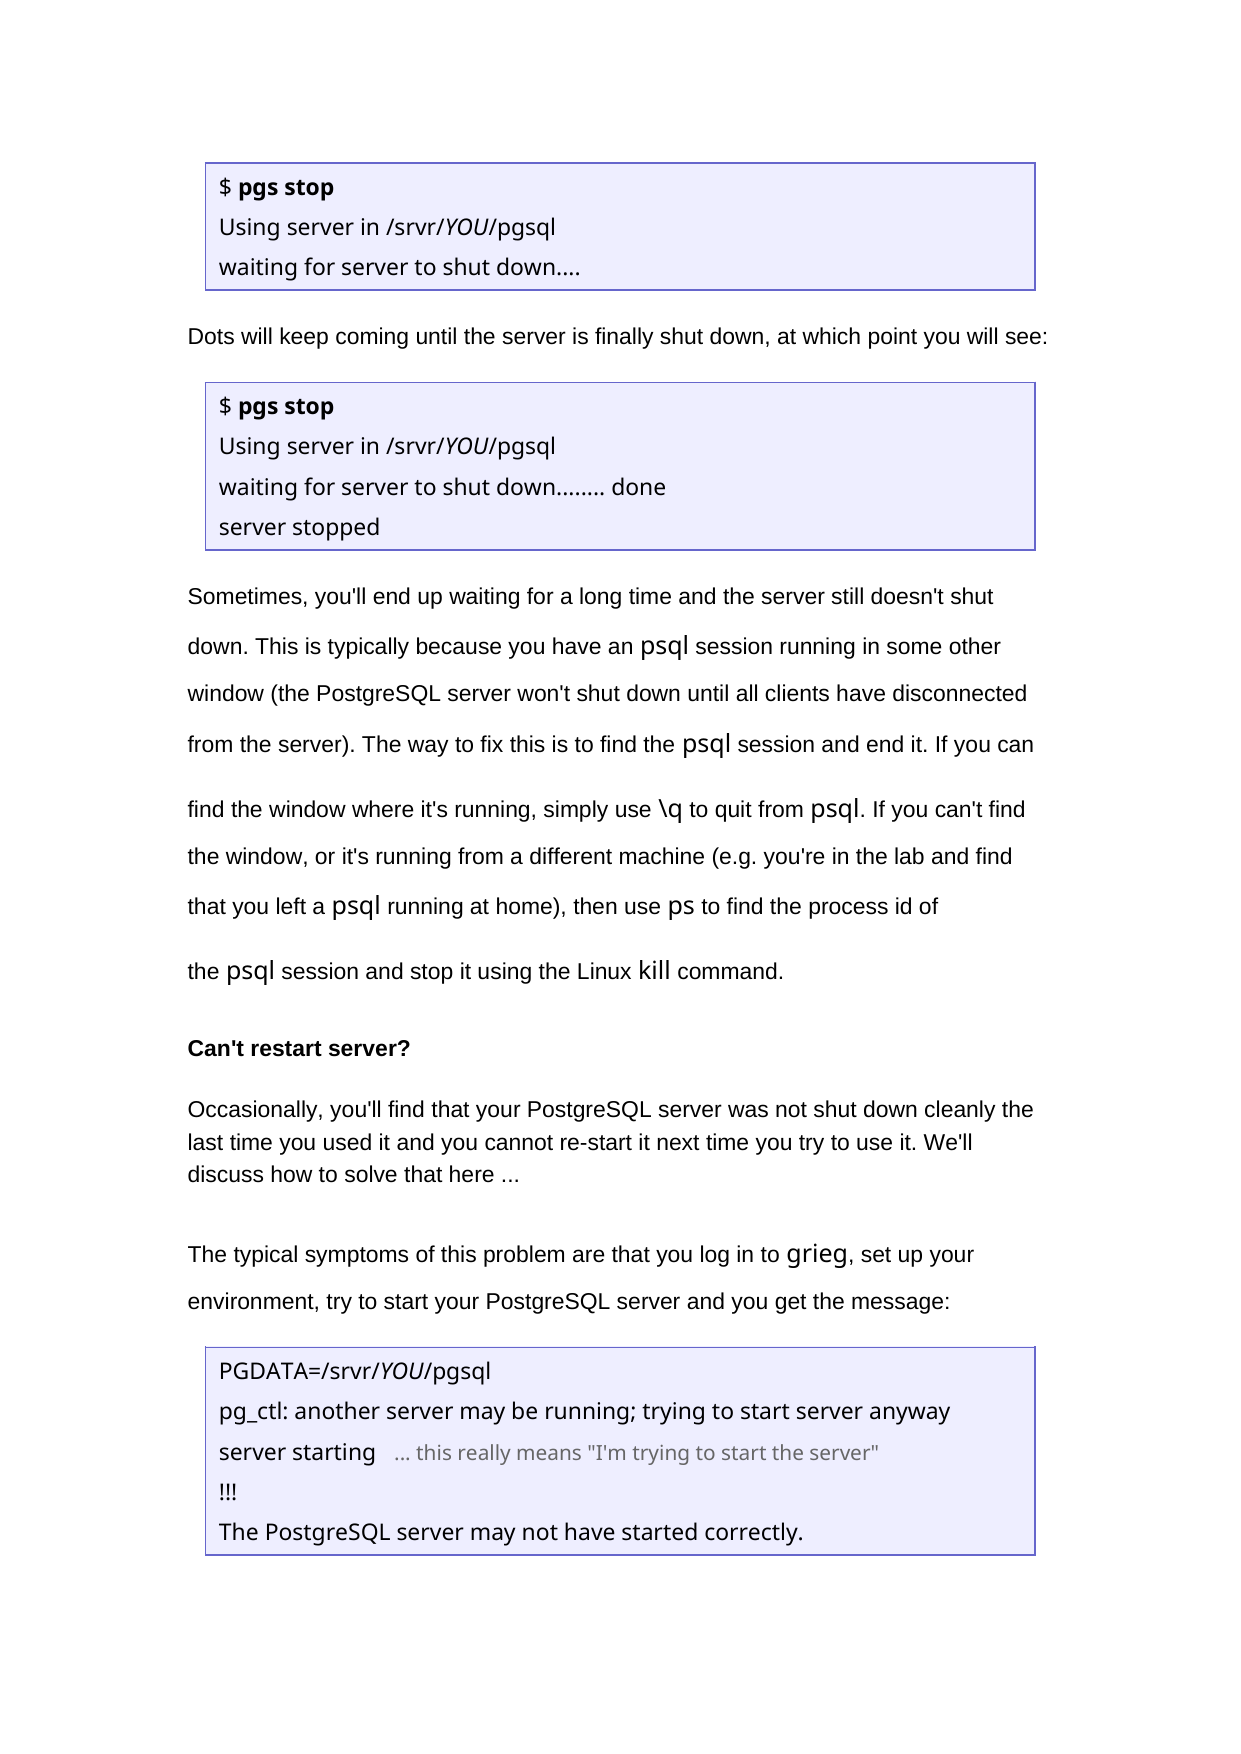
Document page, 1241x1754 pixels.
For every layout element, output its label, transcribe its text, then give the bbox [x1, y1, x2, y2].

text Occasionally, you'll find that your PostgreSQL server was not shut down cleanly the last time you used it and you cannot re-start it next time you try to use it. We'll discuss how to solve that here ... [187, 1093, 1053, 1191]
text PGDATA=/srvr/YOU/pgsql [206, 1348, 1034, 1387]
text server starting ... this really means "I'm trying to start the server" [206, 1427, 1034, 1467]
text $ pgs stop [206, 164, 1034, 202]
text !!! [206, 1467, 1034, 1508]
text server stopped [206, 502, 1034, 549]
text Using server in /srvr/YOU/pgsql [206, 422, 1034, 462]
text Sometimes, you'll end up waiting for a long time and the server still doesn't shut down. This is typically because you have an psql session running in some other window (the PostgreSQL server won't shut down until all clients have disconnected from the server). The way to fix this is to find the psql session and end it. If you can find the window where it's running, simply use \q to quit from psql. If you can't find the window, or it's running from a different machine (e.g. you're in the lab and find that you left a psql running at home), then use ps to find the process id of the psql session and stop it using the Linux kill command. [187, 580, 1053, 1002]
text waiting for server to shut down........ done [206, 462, 1034, 502]
text Using server in /srvr/YOU/pgsql [206, 202, 1034, 243]
text waiting for server to shut down.... [206, 243, 1034, 289]
text pg_ctl: another server may be running; trying to start server anyway [206, 1387, 1034, 1427]
text Can't restart server? [187, 1031, 1053, 1064]
text $ pgs stop [206, 383, 1034, 422]
text Dots will keep coming until the server is finally shut down, at which point you will see: [187, 320, 1053, 352]
text The typical symptoms of this problem are that you log in to grieg, set up your environment, try to start your PostgreSQL server and you get the message: [187, 1220, 1053, 1317]
text The PostgreSQL server may not have started correctly. [206, 1508, 1034, 1554]
